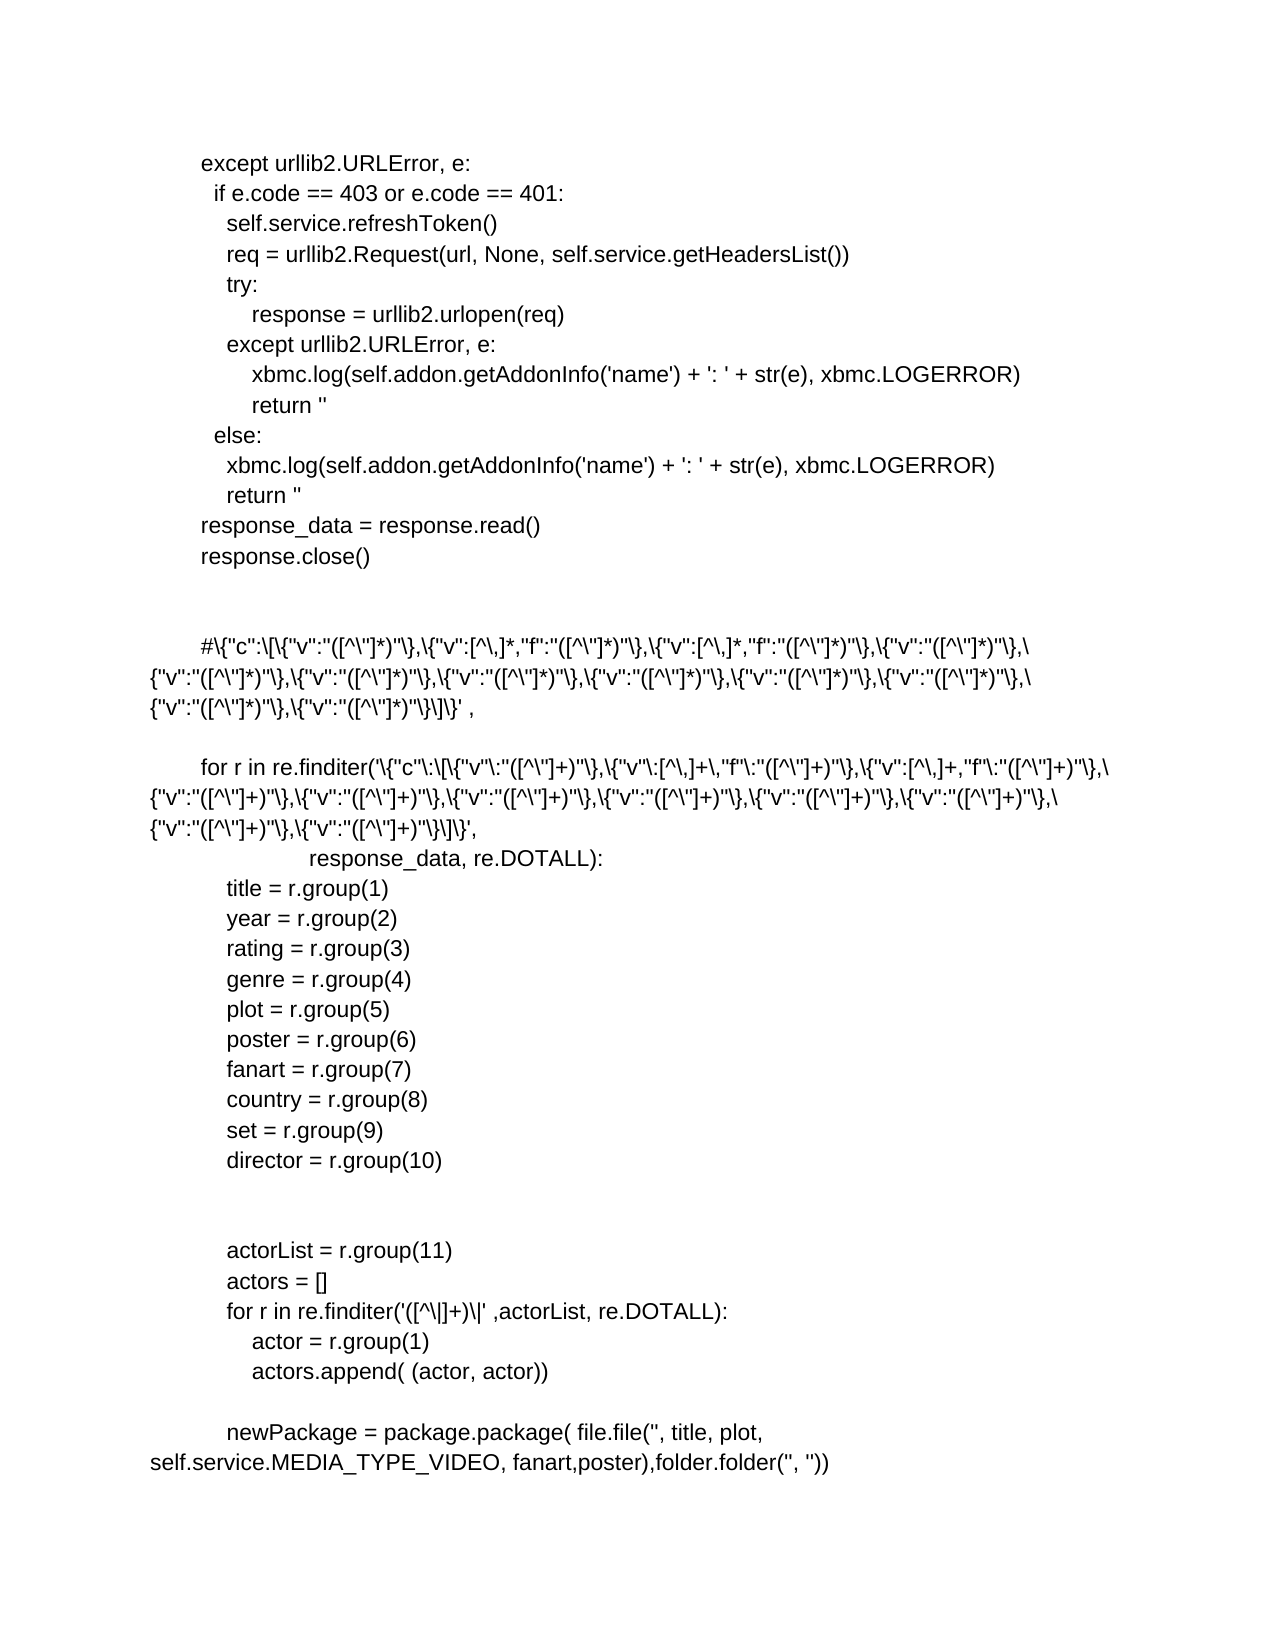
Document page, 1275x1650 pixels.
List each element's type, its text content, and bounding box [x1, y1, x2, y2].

text country = r.group(8) [150, 1086, 1125, 1113]
text xbmc.log(self.addon.getAddonInfo('name') + ': ' + str(e), xbmc.LOGERROR) [150, 361, 1125, 388]
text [150, 241, 1125, 267]
text xbmc.log(self.addon.getAddonInfo('name') + ': ' + str(e), xbmc.LOGERROR) [150, 452, 1125, 478]
text fanart = r.group(7) [150, 1056, 1125, 1083]
text actors = [] [150, 1268, 1125, 1294]
text except urllib2.URLError, e: [150, 331, 1125, 358]
text self.service.refreshToken() [150, 210, 1125, 237]
text if e.code == 403 or e.code == 401: [150, 180, 1125, 207]
text rating = r.group(3) [150, 935, 1125, 962]
text #\{"c":\[\{"v":"([^\"]*)"\},\{"v":[^\,]*,"f":"([^\"]*)"\},\{"v":[^\,]*,"f":"([^\"]*)"\},\{"v":"([^\"]*)"\},\{"v":"([^\"]*)"\},\{"v":"([^\"]*)"\},\{"v":"([^\"]*)"\},\{"v":"([^\"]*)"\},\{"v":"([^\"]*)"\},\{"v":"([^\"]*)"\},\{"v":"([^\"]*)"\},\{"v":"([^\"]*)"\}\]\}' , [150, 633, 1125, 720]
text newPackage = package.package( file.file('', title, plot, self.service.MEDIA_TYPE_VIDEO, fanart,poster),folder.folder('', '')) [150, 1419, 1125, 1475]
text try: [150, 271, 1125, 297]
text response_data = response.read() [150, 512, 1125, 539]
text set = r.group(9) [150, 1117, 1125, 1143]
text response.close() [150, 543, 1125, 569]
text plot = r.group(5) [150, 996, 1125, 1022]
text response_data, re.DOTALL): [150, 845, 1125, 871]
text title = r.group(1) [150, 875, 1125, 901]
text else: [150, 422, 1125, 448]
text for r in re.finditer('\{"c"\:\[\{"v"\:"([^\"]+)"\},\{"v"\:[^\,]+\,"f"\:"([^\"]+)"\},\{"v":[^\,]+,"f"\:"([^\"]+)"\},\{"v":"([^\"]+)"\},\{"v":"([^\"]+)"\},\{"v":"([^\"]+)"\},\{"v":"([^\"]+)"\},\{"v":"([^\"]+)"\},\{"v":"([^\"]+)"\},\{"v":"([^\"]+)"\},\{"v":"([^\"]+)"\}\]\}', [150, 754, 1125, 841]
text poster = r.group(6) [150, 1026, 1125, 1052]
text year = r.group(2) [150, 905, 1125, 932]
text actorList = r.group(11) [150, 1237, 1125, 1264]
text for r in re.finditer('([^\|]+)\|' ,actorList, re.DOTALL): [150, 1298, 1125, 1324]
text return '' [150, 482, 1125, 509]
text actor = r.group(1) [150, 1328, 1125, 1354]
text genre = r.group(4) [150, 966, 1125, 992]
text except urllib2.URLError, e: [150, 150, 1125, 176]
text actors.append( (actor, actor)) [150, 1358, 1125, 1385]
text return '' [150, 392, 1125, 418]
text response = urllib2.urlopen(req) [150, 301, 1125, 327]
text director = r.group(10) [150, 1147, 1125, 1173]
